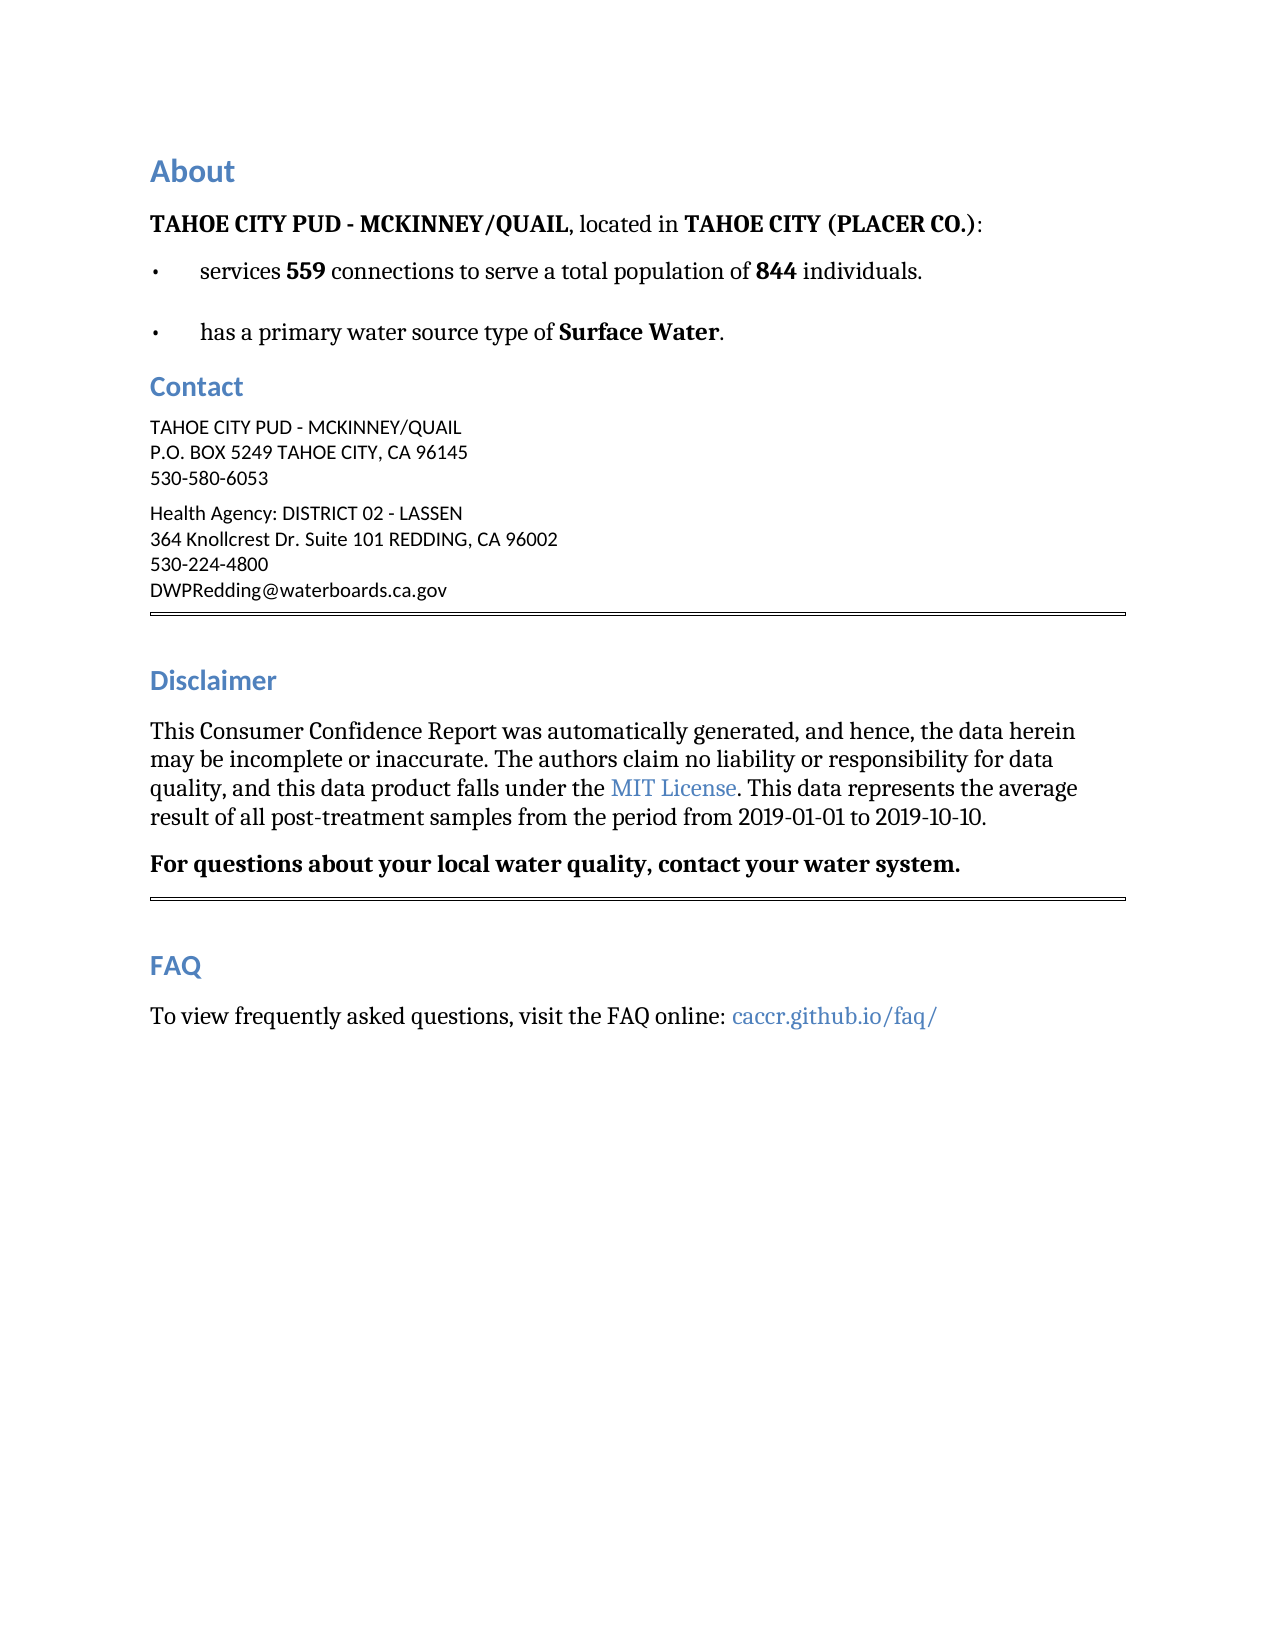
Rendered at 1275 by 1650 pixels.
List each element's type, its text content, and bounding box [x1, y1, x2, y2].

text To view frequently asked questions, visit the FAQ online: caccr.github.io/faq/ [150, 1002, 1125, 1031]
text TAHOE CITY PUD - MCKINNEY/QUAIL P.O. BOX 5249 TAHOE CITY, CA 96145 530-580-6053 [150, 414, 1125, 490]
list has a primary water source type of Surface Water. [150, 318, 1125, 347]
subtitle FAQ [150, 947, 1125, 983]
text This Consumer Confidence Report was automatically generated, and hence, the data herein may be incomplete or inaccurate. The authors claim no liability or responsibility for data quality, and this data product falls under the MIT License. This data represents the average result of all post-treatment samples from the period from 2019-01-01 to 2019-10-10. [150, 717, 1125, 832]
subtitle About [150, 150, 1125, 191]
text TAHOE CITY PUD - MCKINNEY/QUAIL, located in TAHOE CITY (PLACER CO.): [150, 209, 1125, 238]
text For questions about your local water quality, contact your water system. [150, 850, 1125, 879]
subtitle Contact [150, 368, 1125, 403]
text Health Agency: DISTRICT 02 - LASSEN 364 Knollcrest Dr. Suite 101 REDDING, CA 96002 530-224-4800 DWPRedding@waterboards.ca.gov [150, 501, 1125, 602]
list services 559 connections to serve a total population of 844 individuals. [150, 257, 1125, 314]
subtitle Disclaimer [150, 662, 1125, 698]
